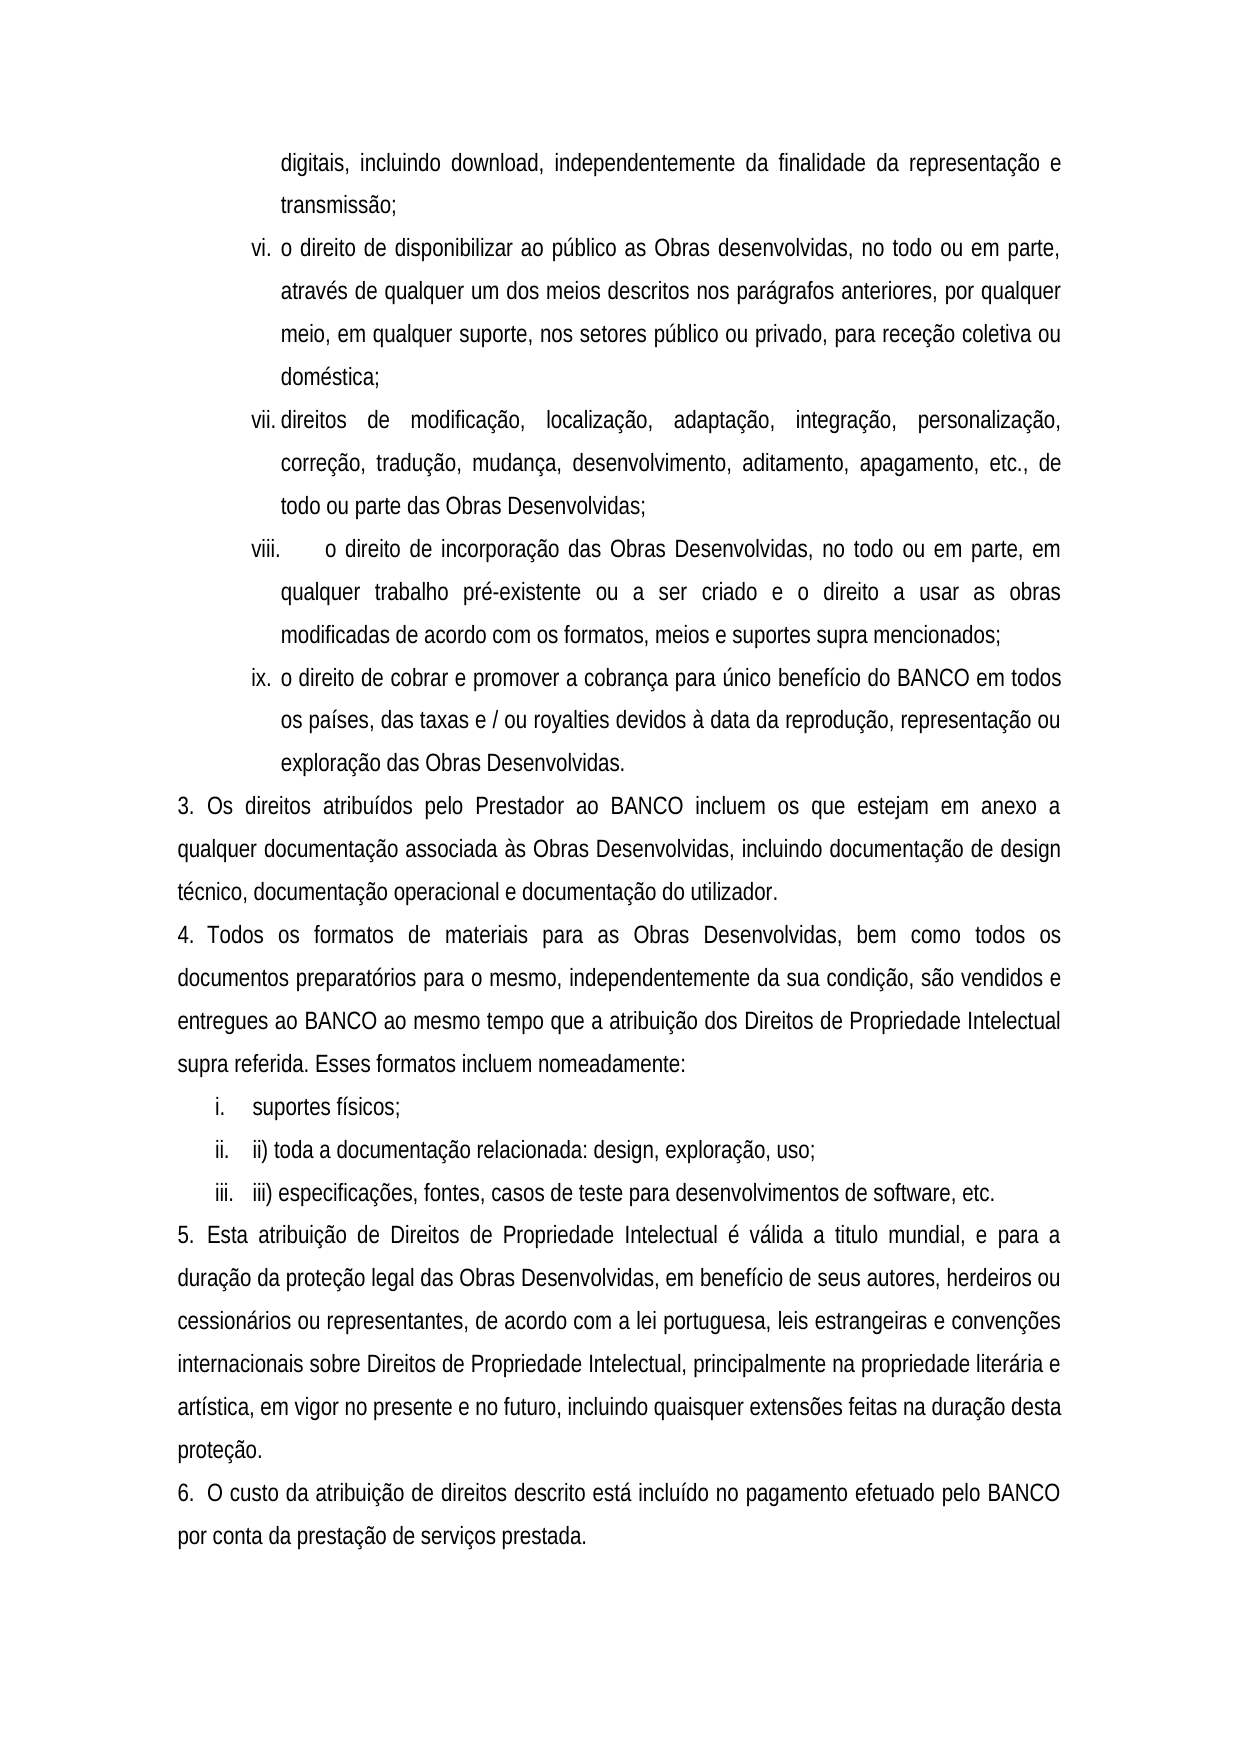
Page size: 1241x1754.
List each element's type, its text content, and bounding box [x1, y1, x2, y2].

list o direito de incorporação das Obras Desenvolvidas, no todo ou em parte, em qualquer trabalho pré-existente ou a ser criado e o direito a usar as obras modificadas de acordo com os formatos, meios e suportes supra mencionados; [251, 534, 1063, 648]
list Todos os formatos de materiais para as Obras Desenvolvidas, bem como todos os documentos preparatórios para o mesmo, independentemente da sua condição, são vendidos e entregues ao BANCO ao mesmo tempo que a atribuição dos Direitos de Propriedade Intelectual supra referida. Esses formatos incluem nomeadamente: [177, 920, 1063, 1077]
list iii) especificações, fontes, casos de teste para desenvolvimentos de software, etc. [215, 1178, 1063, 1206]
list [251, 148, 1063, 219]
list o direito de cobrar e promover a cobrança para único benefício do BANCO em todos os países, das taxas e / ou royalties devidos à data da reprodução, representação ou exploração das Obras Desenvolvidas. [251, 663, 1063, 777]
list suportes físicos; [215, 1092, 1063, 1120]
list direitos de modificação, localização, adaptação, integração, personalização, correção, tradução, mudança, desenvolvimento, aditamento, apagamento, etc., de todo ou parte das Obras Desenvolvidas; [251, 405, 1063, 519]
list Esta atribuição de Direitos de Propriedade Intelectual é válida a titulo mundial, e para a duração da proteção legal das Obras Desenvolvidas, em benefício de seus autores, herdeiros ou cessionários ou representantes, de acordo com a lei portuguesa, leis estrangeiras e convenções internacionais sobre Direitos de Propriedade Intelectual, principalmente na propriedade literária e artística, em vigor no presente e no futuro, incluindo quaisquer extensões feitas na duração desta proteção. [177, 1221, 1063, 1464]
list o direito de disponibilizar ao público as Obras desenvolvidas, no todo ou em parte, através de qualquer um dos meios descritos nos parágrafos anteriores, por qualquer meio, em qualquer suporte, nos setores público ou privado, para receção coletiva ou doméstica; [251, 233, 1063, 391]
list Os direitos atribuídos pelo Prestador ao BANCO incluem os que estejam em anexo a qualquer documentação associada às Obras Desenvolvidas, incluindo documentação de design técnico, documentação operacional e documentação do utilizador. [177, 791, 1063, 906]
list ii) toda a documentação relacionada: design, exploração, uso; [215, 1135, 1063, 1163]
list O custo da atribuição de direitos descrito está incluído no pagamento efetuado pelo BANCO por conta da prestação de serviços prestada. [177, 1478, 1063, 1549]
